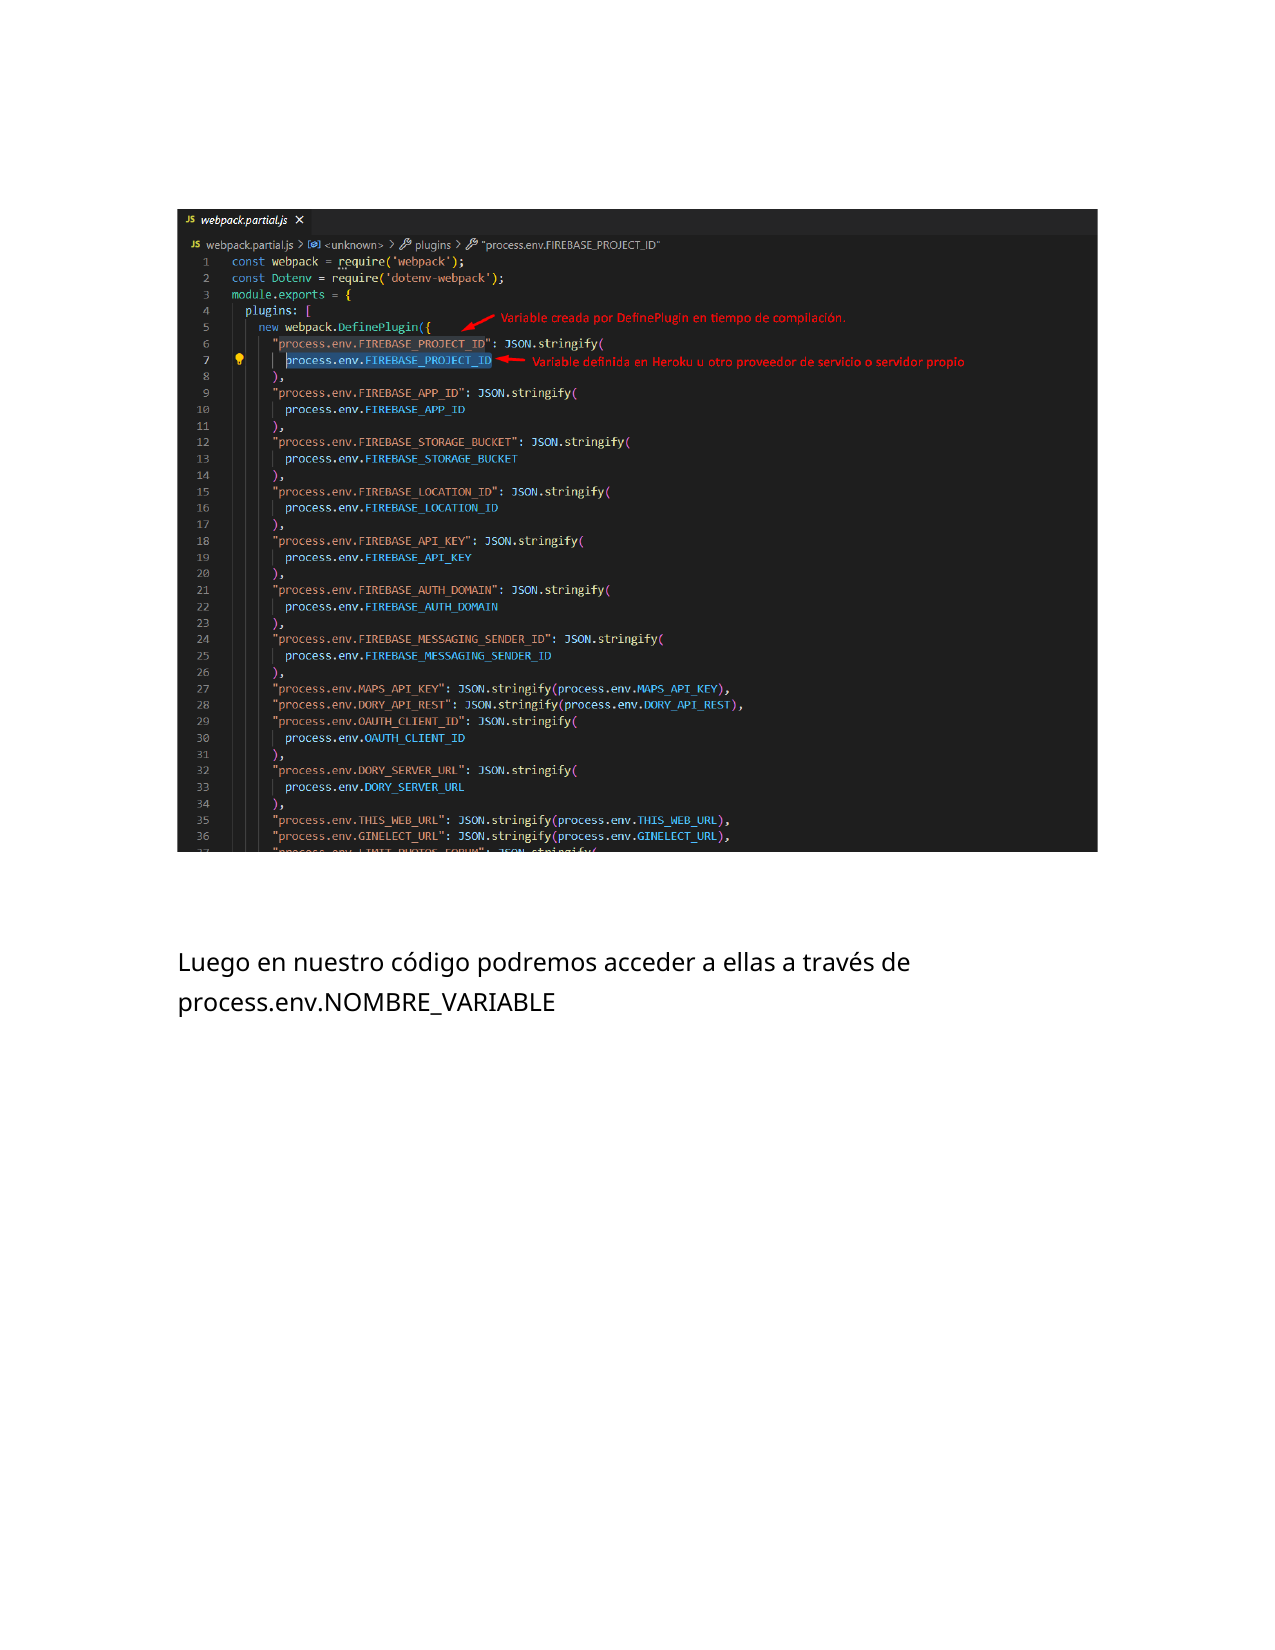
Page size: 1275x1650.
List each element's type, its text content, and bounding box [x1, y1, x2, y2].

picture [177, 209, 1098, 852]
text Luego en nuestro código podremos acceder a ellas a través de process.env.NOMBRE_VARIABLE [177, 944, 1098, 1019]
